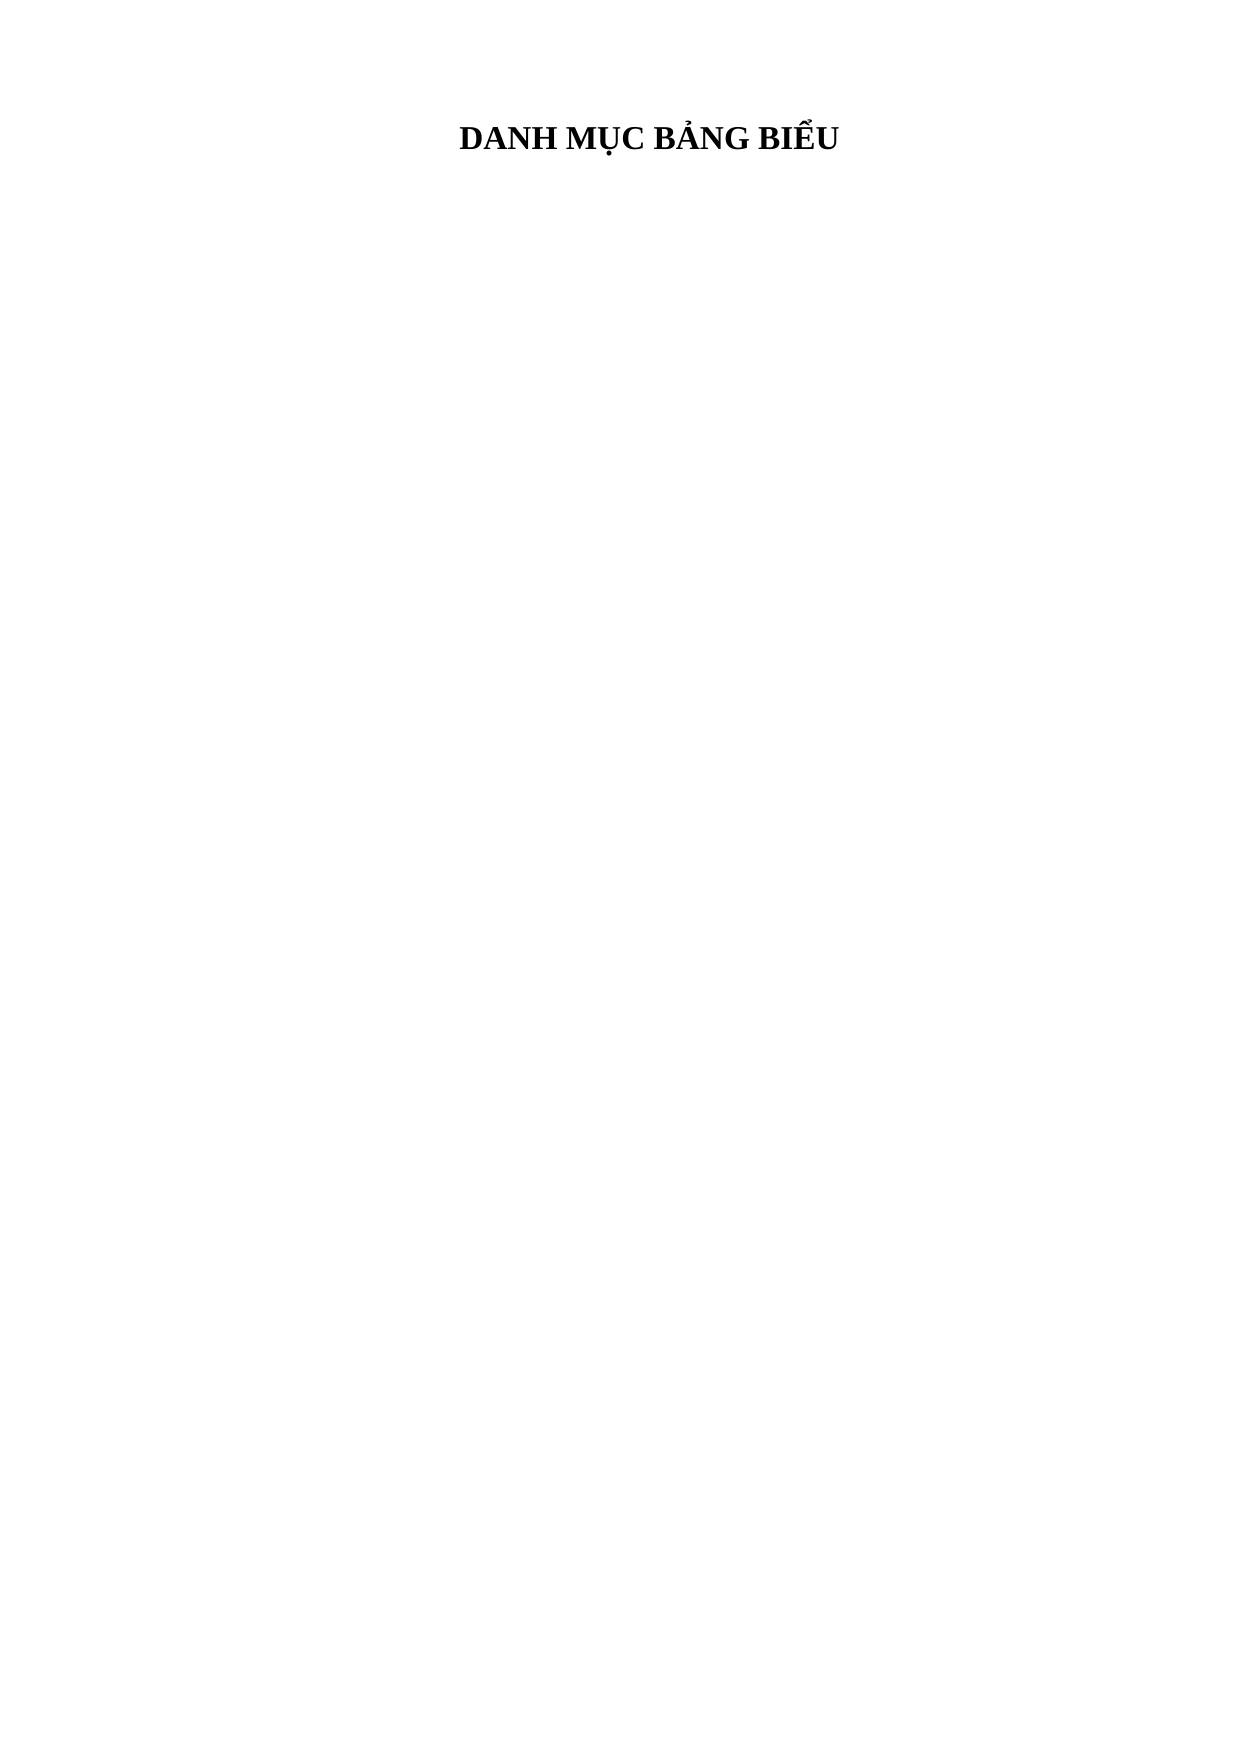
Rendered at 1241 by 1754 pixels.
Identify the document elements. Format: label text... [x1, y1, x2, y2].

subtitle DANH MỤC BẢNG BIỂU [177, 118, 1122, 157]
